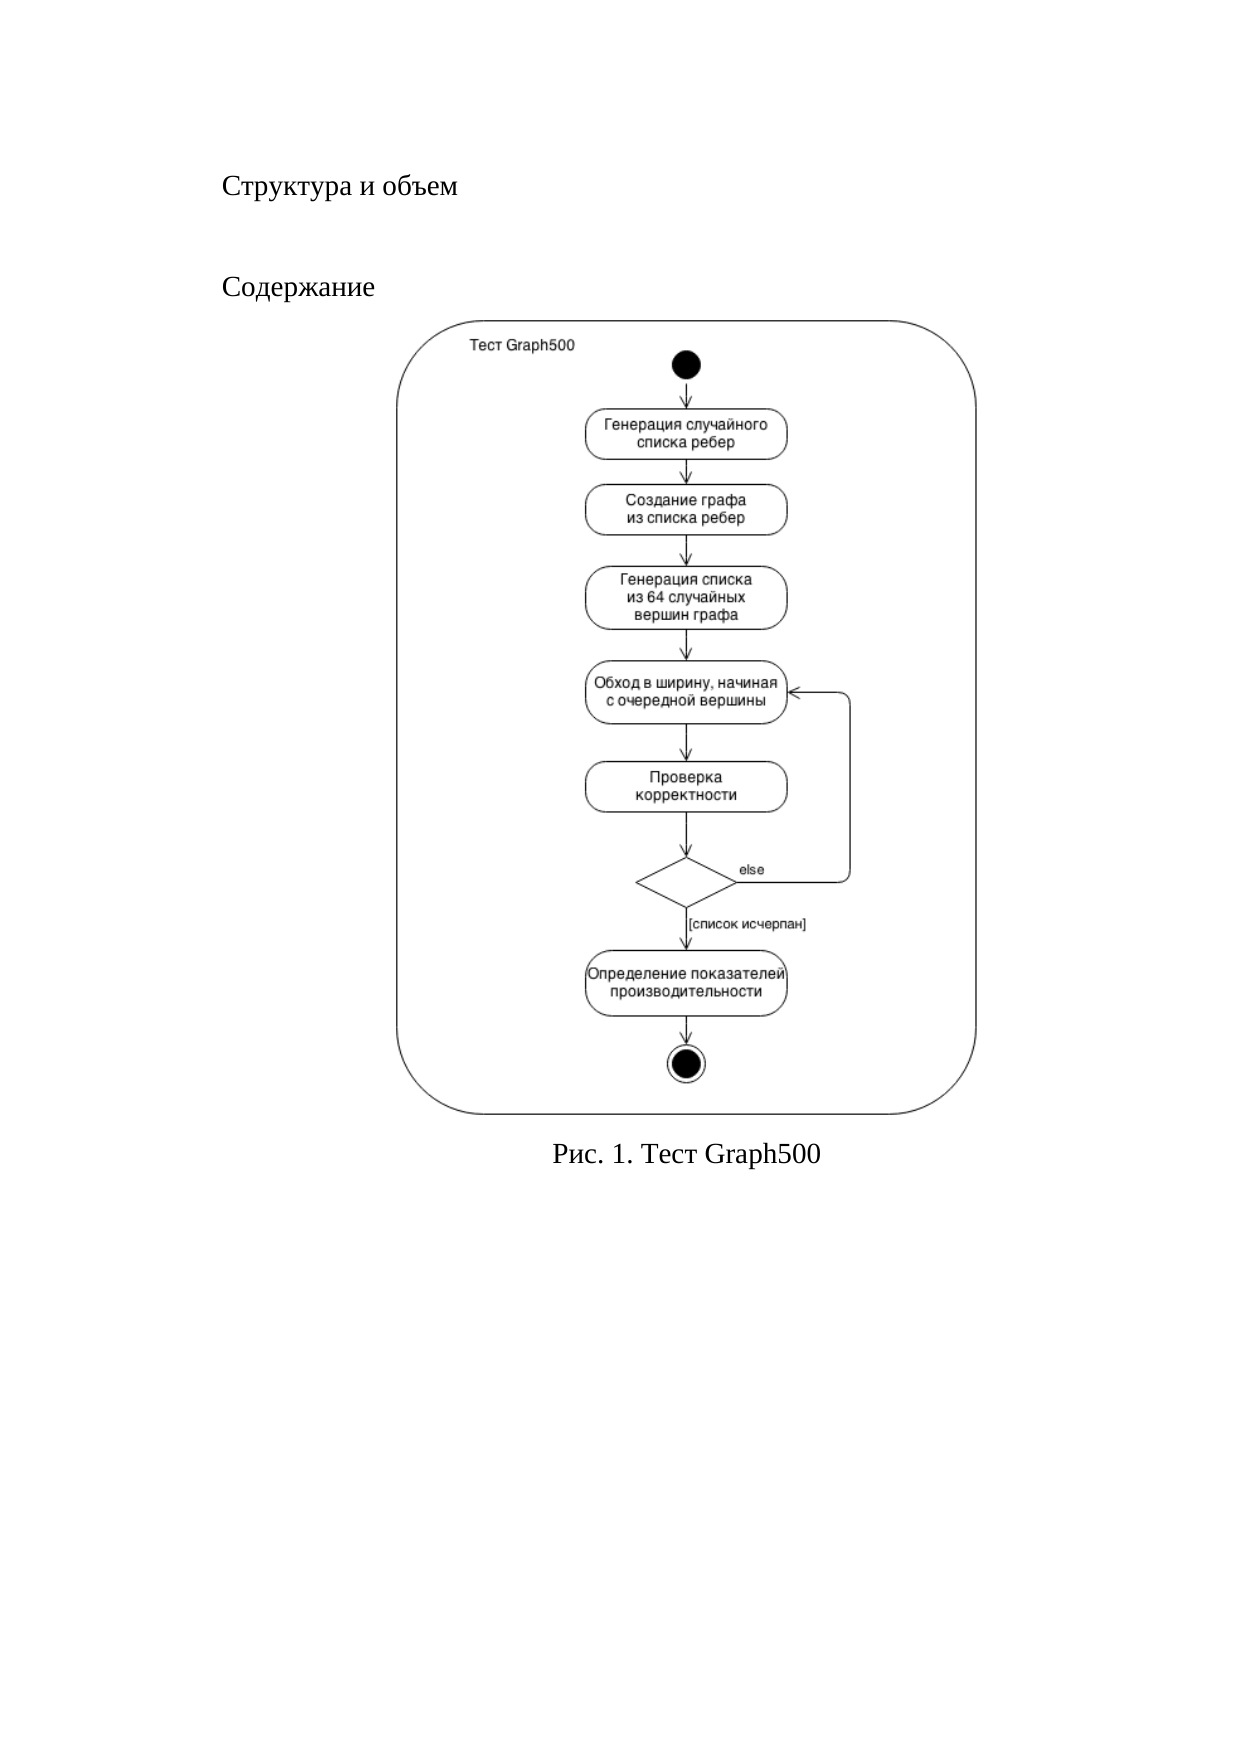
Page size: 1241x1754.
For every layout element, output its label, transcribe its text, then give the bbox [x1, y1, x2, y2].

text Содержание [148, 269, 1152, 303]
picture [395, 319, 978, 1120]
text Структура и объем [148, 168, 1152, 202]
